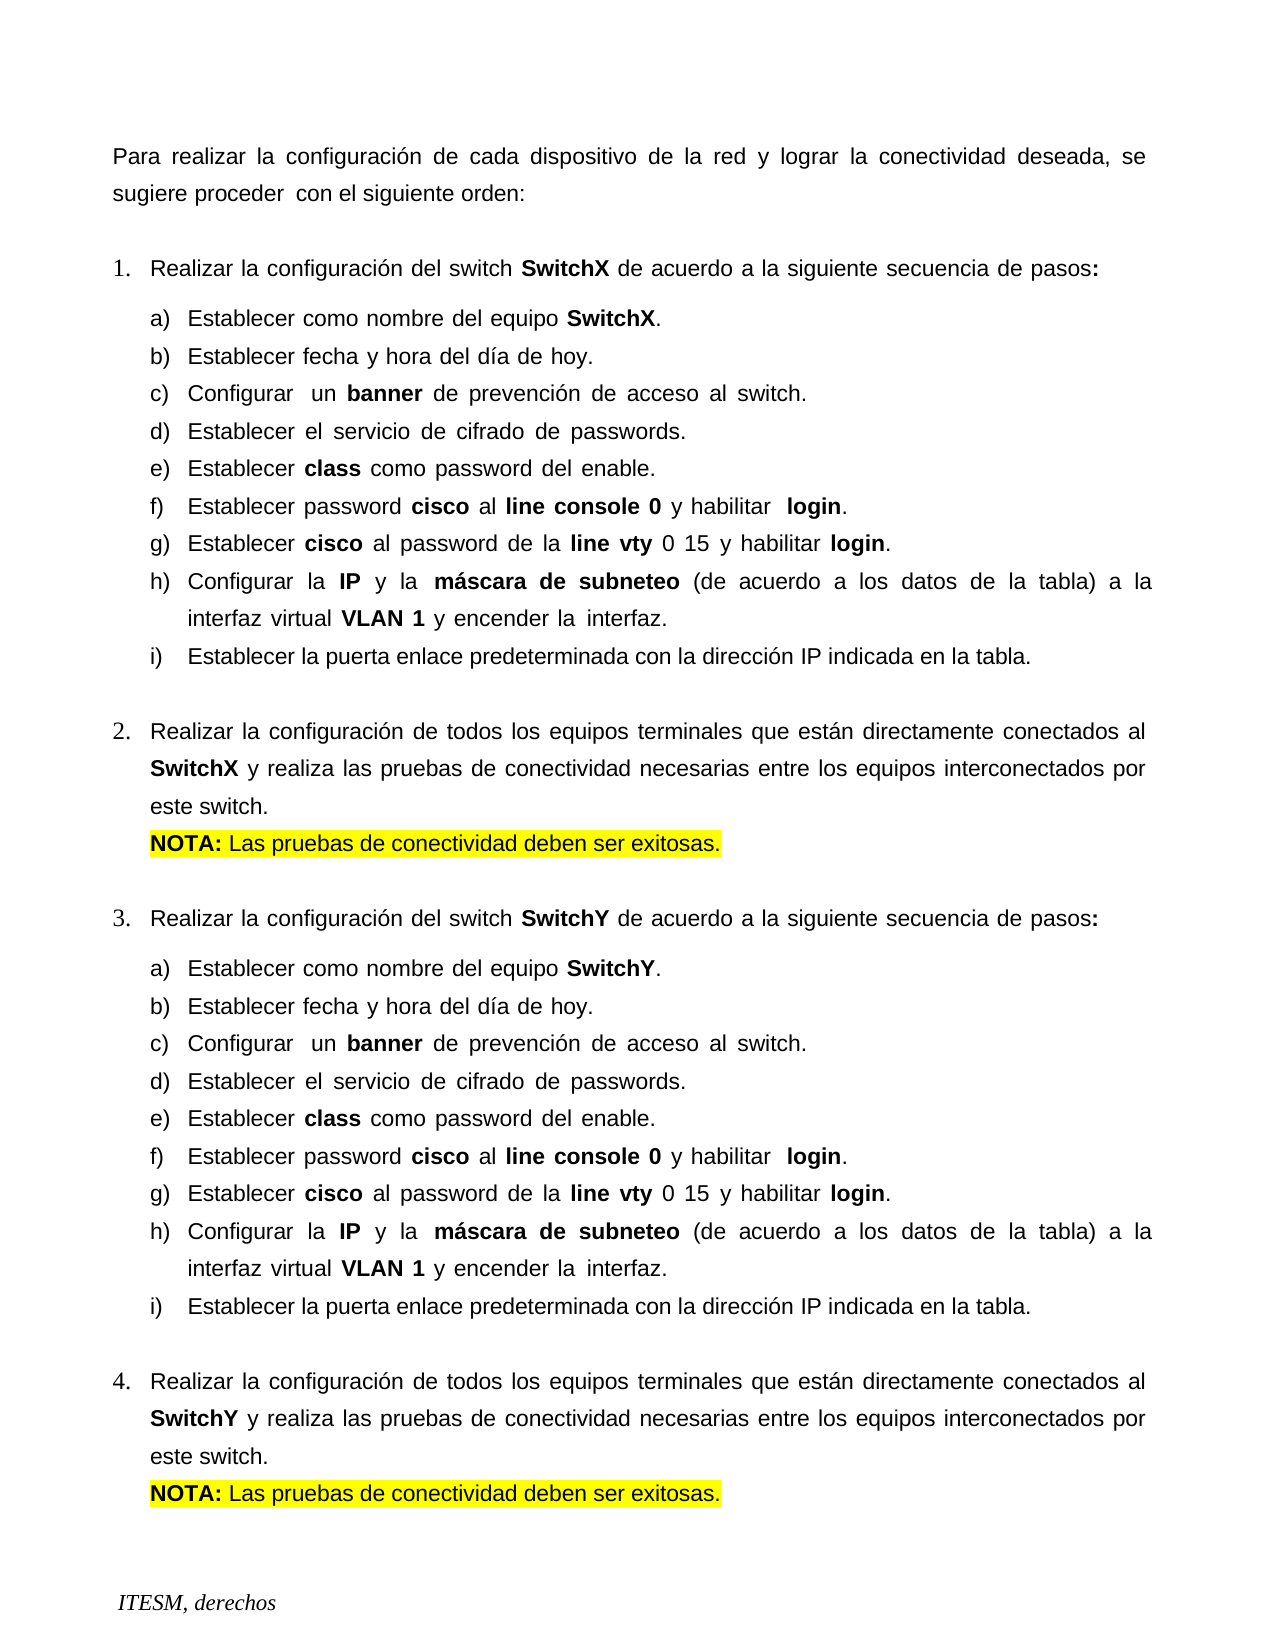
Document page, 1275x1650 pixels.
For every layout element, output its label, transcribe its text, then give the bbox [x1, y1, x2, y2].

text Para realizar la configuración de cada dispositivo de la red y lograr la conectividad deseada, se sugiere proceder con el siguiente orden: [112, 134, 1146, 209]
list Establecer password cisco al line console 0 y habilitar login. [150, 1134, 1152, 1172]
list Realizar la configuración del switch SwitchY de acuerdo a la siguiente secuencia de pasos: [112, 897, 1147, 934]
list Establecer cisco al password de la line vty 0 15 y habilitar login. [150, 1172, 1152, 1209]
list Realizar la configuración de todos los equipos terminales que están directamente conectados al SwitchX y realiza las pruebas de conectividad necesarias entre los equipos interconectados por este switch. [112, 709, 1146, 822]
text NOTA: Las pruebas de conectividad deben ser exitosas. [150, 822, 1146, 859]
list Realizar la configuración de todos los equipos terminales que están directamente conectados al SwitchY y realiza las pruebas de conectividad necesarias entre los equipos interconectados por este switch. [112, 1359, 1146, 1472]
list Configurar la IP y la máscara de subneteo (de acuerdo a los datos de la tabla) a la interfaz virtual VLAN 1 y encender la interfaz. [150, 559, 1152, 634]
list Configurar un banner de prevención de acceso al switch. [150, 372, 1152, 409]
list Establecer la puerta enlace predeterminada con la dirección IP indicada en la tabla. [150, 1284, 1152, 1322]
list Establecer fecha y hora del día de hoy. [150, 984, 1152, 1022]
list Establecer como nombre del equipo SwitchY. [150, 947, 1152, 984]
list Establecer fecha y hora del día de hoy. [150, 334, 1152, 372]
list Establecer la puerta enlace predeterminada con la dirección IP indicada en la tabla. [150, 634, 1152, 672]
list Establecer class como password del enable. [150, 1097, 1152, 1134]
list Establecer class como password del enable. [150, 447, 1152, 484]
text NOTA: Las pruebas de conectividad deben ser exitosas. [150, 1472, 1146, 1509]
list Configurar la IP y la máscara de subneteo (de acuerdo a los datos de la tabla) a la interfaz virtual VLAN 1 y encender la interfaz. [150, 1209, 1152, 1284]
list Establecer password cisco al line console 0 y habilitar login. [150, 484, 1152, 522]
list Establecer el servicio de cifrado de passwords. [150, 409, 1152, 447]
list Establecer cisco al password de la line vty 0 15 y habilitar login. [150, 522, 1152, 559]
list Configurar un banner de prevención de acceso al switch. [150, 1022, 1152, 1059]
list Realizar la configuración del switch SwitchX de acuerdo a la siguiente secuencia de pasos: [112, 247, 1147, 284]
list Establecer el servicio de cifrado de passwords. [150, 1059, 1152, 1097]
list Establecer como nombre del equipo SwitchX. [150, 297, 1152, 334]
